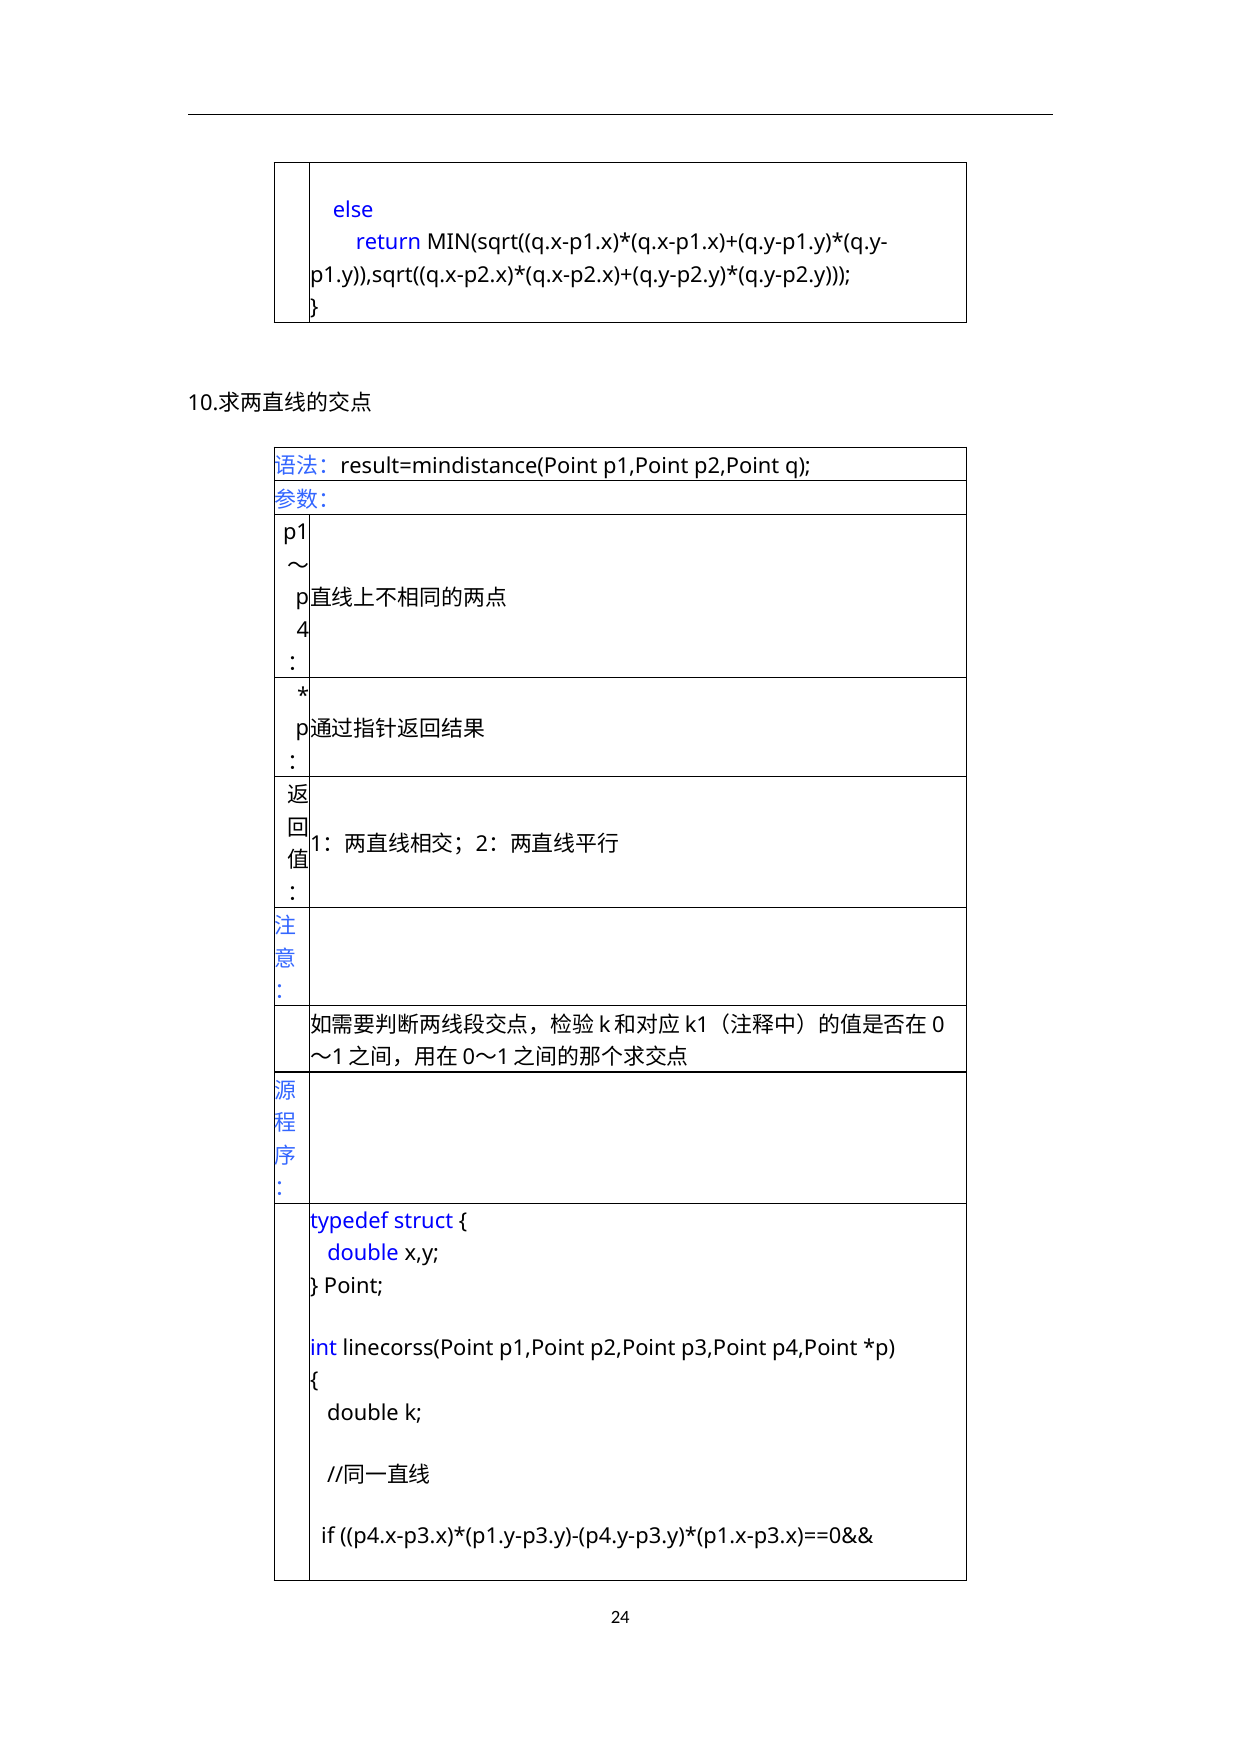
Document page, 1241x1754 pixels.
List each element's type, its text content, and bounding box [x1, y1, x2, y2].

table_cell [275, 163, 309, 322]
text 10.求两直线的交点 [187, 385, 1053, 417]
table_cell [310, 1204, 966, 1580]
table_cell 直线上不相同的两点 [310, 515, 966, 677]
table_header 语法：result=mindistance(Point p1,Point p2,Point q); [275, 448, 966, 480]
table_cell 源程序： [275, 1073, 309, 1202]
table_cell [275, 1204, 309, 1580]
table_cell 参数： [275, 481, 966, 514]
table_cell 1：两直线相交；2：两直线平行 [310, 777, 966, 907]
table_cell 通过指针返回结果 [310, 678, 966, 776]
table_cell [310, 163, 966, 322]
table_cell [275, 1006, 309, 1071]
table_cell 注意： [275, 908, 309, 1005]
table_cell [310, 1073, 966, 1202]
table_cell p1～p4： [275, 515, 309, 677]
table_cell *p： [275, 678, 309, 776]
table_cell 返回值： [275, 777, 309, 907]
table_cell 如需要判断两线段交点，检验k和对应k1（注释中）的值是否在0～1之间，用在0～1之间的那个求交点 [310, 1006, 966, 1071]
table_cell [310, 908, 966, 1005]
